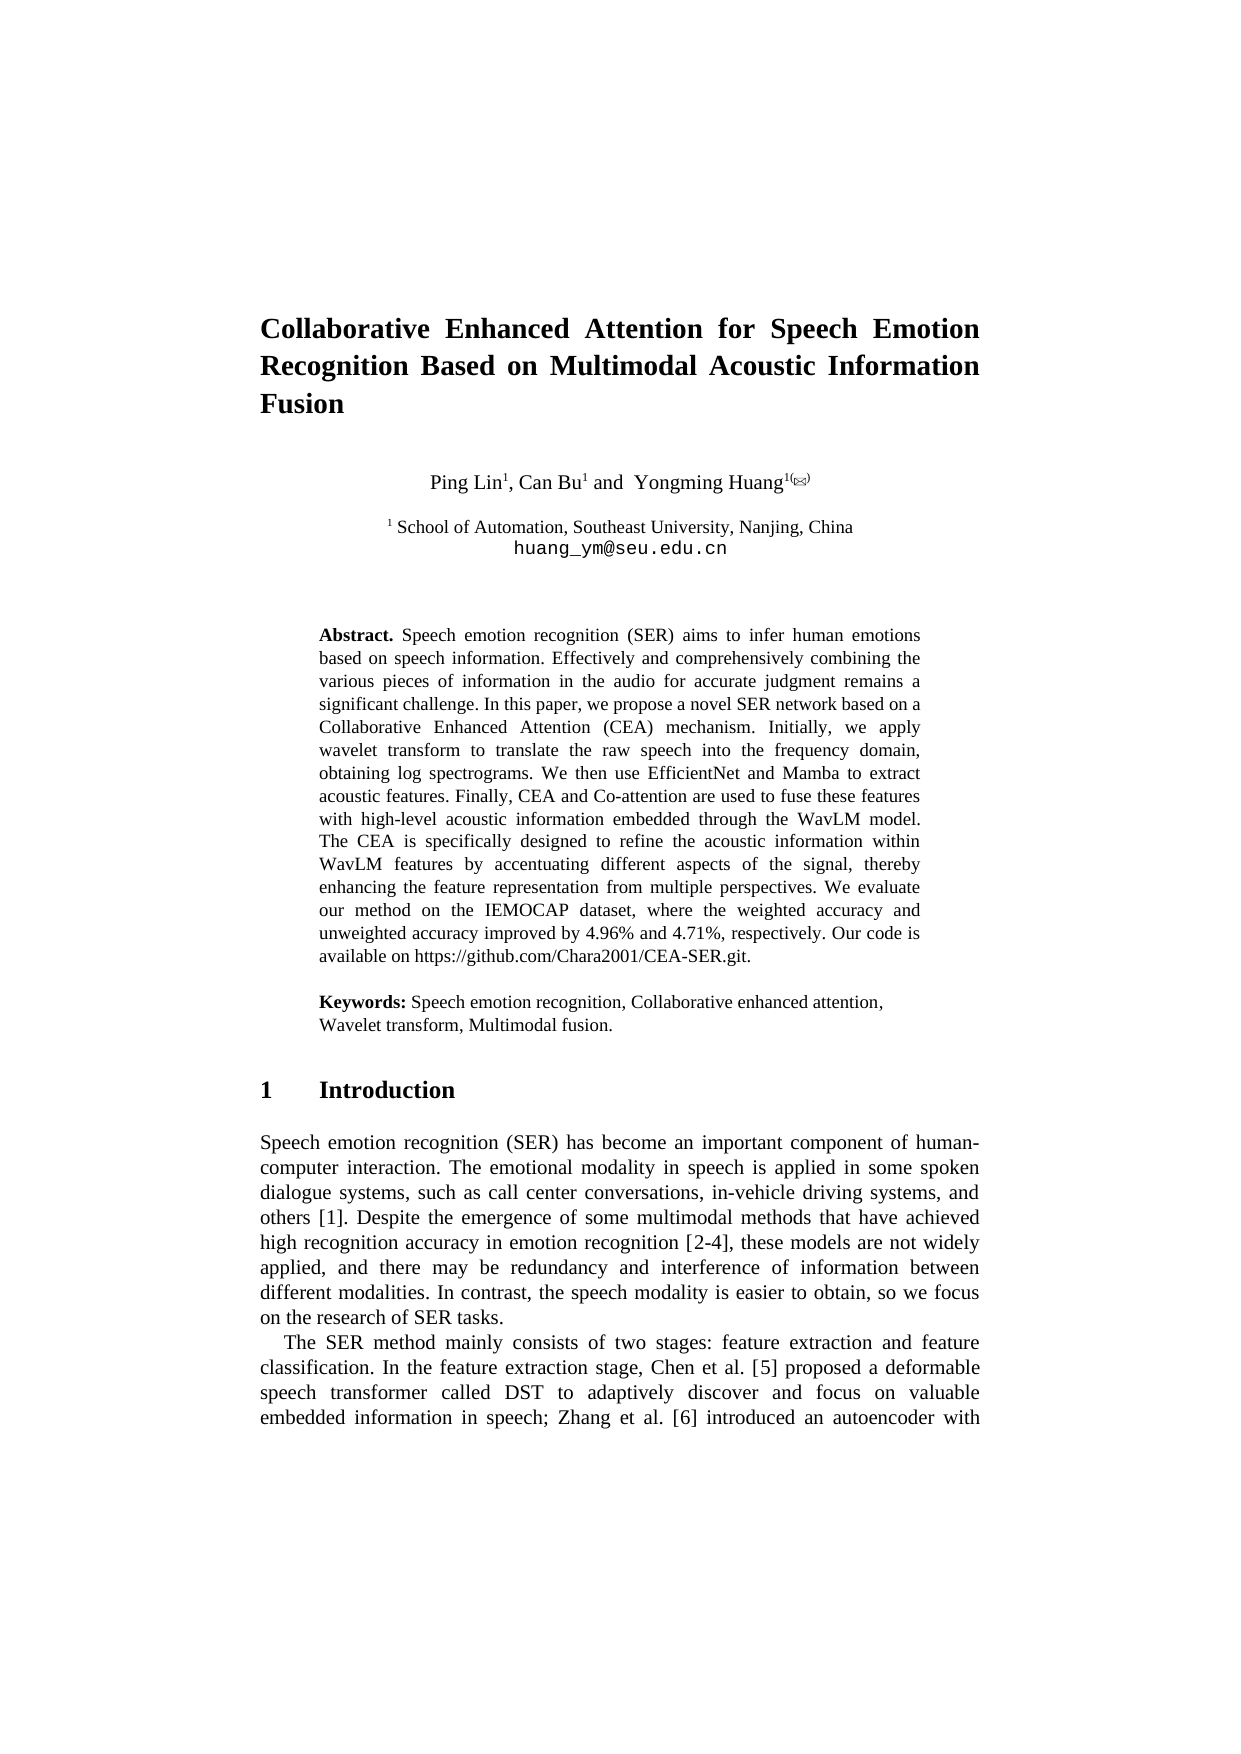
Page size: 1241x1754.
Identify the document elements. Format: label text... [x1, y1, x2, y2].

text Speech emotion recognition (SER) has become an important component of human-computer interaction. The emotional modality in speech is applied in some spoken dialogue systems, such as call center conversations, in-vehicle driving systems, and others [1]. Despite the emergence of some multimodal methods that have achieved high recognition accuracy in emotion recognition [2-4], these models are not widely applied, and there may be redundancy and interference of information between different modalities. In contrast, the speech modality is easier to obtain, so we focus on the research of SER tasks. [260, 1129, 980, 1329]
title Collaborative Enhanced Attention for Speech Emotion Recognition Based on Multimodal Acoustic Information Fusion [260, 307, 980, 419]
text 1 School of Automation, Southeast University, Nanjing, China huang_ym@seu.edu.cn [260, 514, 980, 560]
text Abstract. Speech emotion recognition (SER) aims to infer human emotions based on speech information. Effectively and comprehensively combining the various pieces of information in the audio for accurate judgment remains a significant challenge. In this paper, we propose a novel SER network based on a Collaborative Enhanced Attention (CEA) mechanism. Initially, we apply wavelet transform to translate the raw speech into the frequency domain, obtaining log spectrograms. We then use EfficientNet and Mamba to extract acoustic features. Finally, CEA and Co-attention are used to fuse these features with high-level acoustic information embedded through the WavLM model. The CEA is specifically designed to refine the acoustic information within WavLM features by accentuating different aspects of the signal, thereby enhancing the feature representation from multiple perspectives. We evaluate our method on the IEMOCAP dataset, where the weighted accuracy and unweighted accuracy improved by 4.96% and 4.71%, respectively. Our code is available on https://github.com/Chara2001/CEA-SER.git. [319, 623, 921, 967]
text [260, 1329, 980, 1429]
text Ping Lin1, Can Bu1 and Yongming Huang1() [260, 469, 980, 494]
text Keywords: Speech emotion recognition, Collaborative enhanced attention, Wavelet transform, Multimodal fusion. [319, 989, 921, 1035]
subtitle Introduction [260, 1073, 980, 1104]
